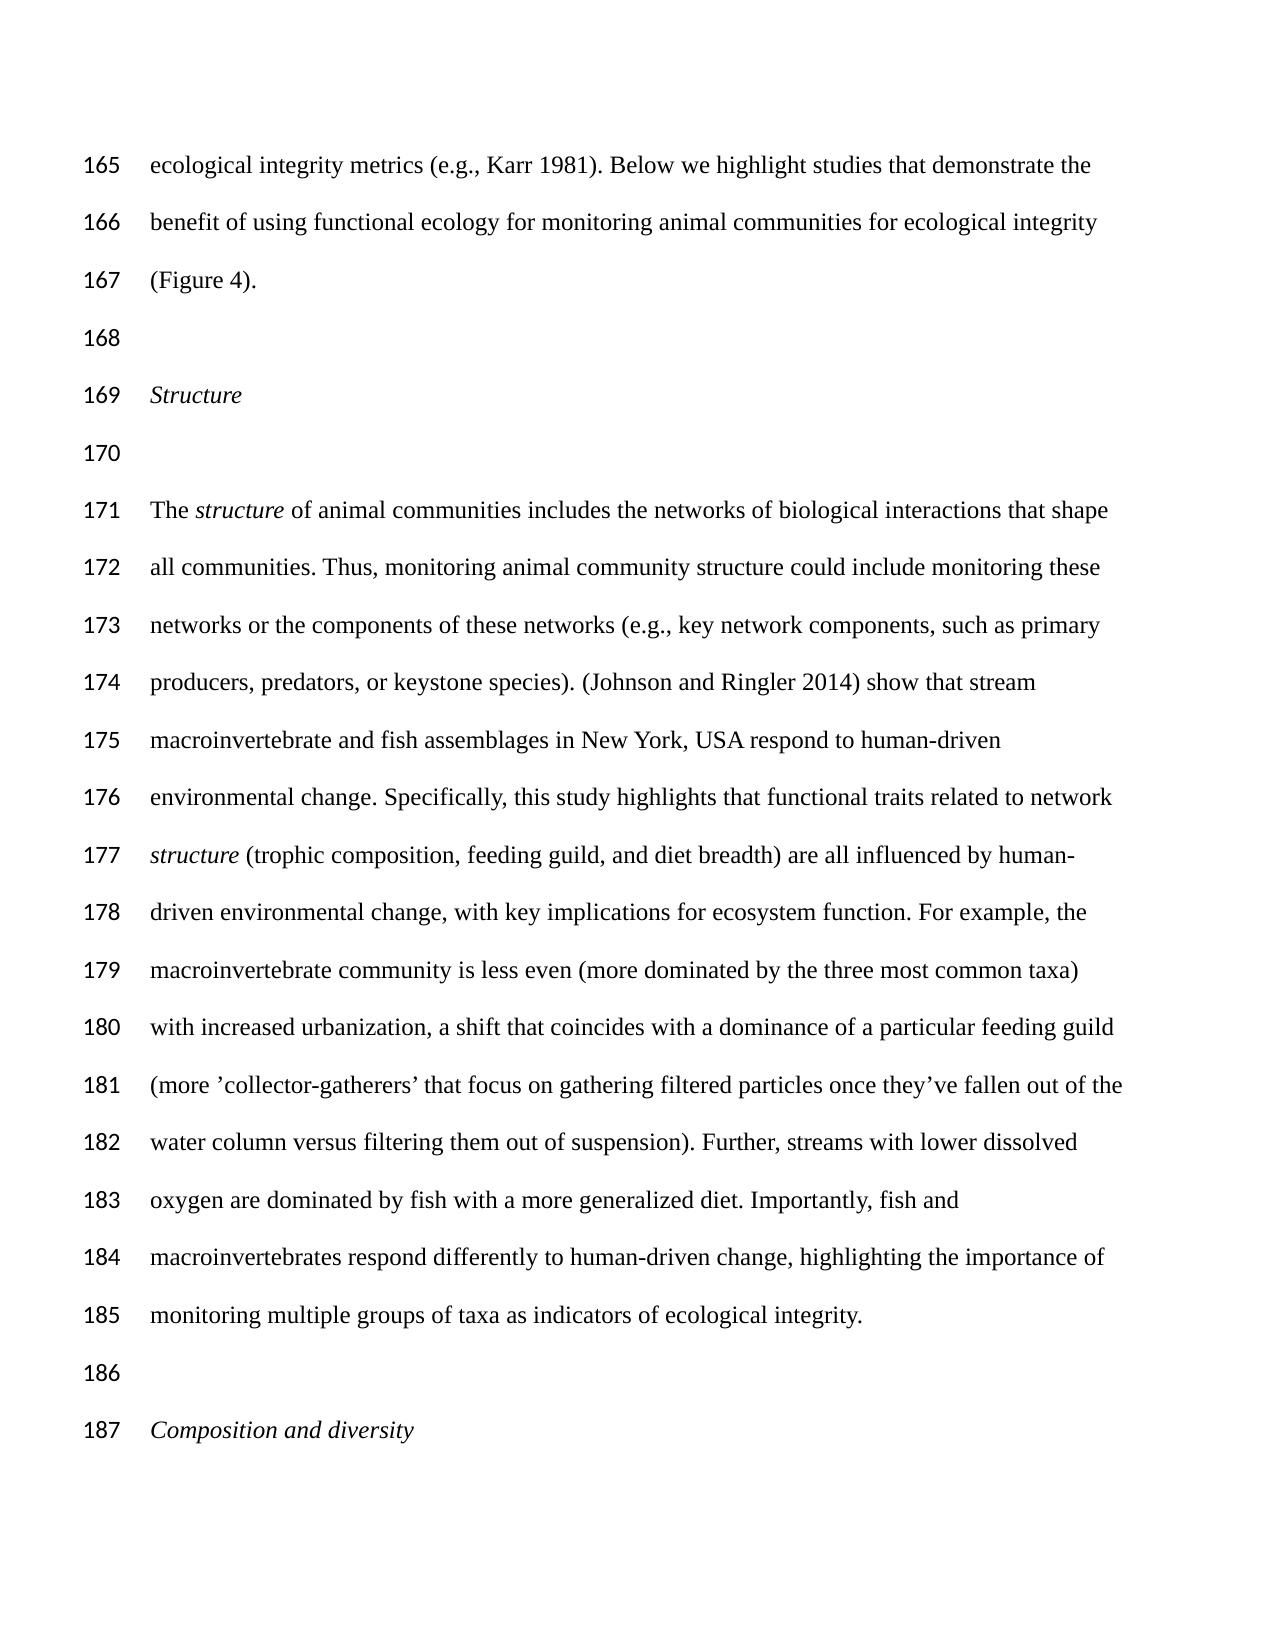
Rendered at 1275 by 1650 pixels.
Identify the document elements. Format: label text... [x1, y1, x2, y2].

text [150, 150, 1125, 294]
text The structure of animal communities includes the networks of biological interactions that shape all communities. Thus, monitoring animal community structure could include monitoring these networks or the components of these networks (e.g., key network components, such as primary producers, predators, or keystone species). (Johnson and Ringler 2014) show that stream macroinvertebrate and fish assemblages in New York, USA respond to human-driven environmental change. Specifically, this study highlights that functional traits related to network structure (trophic composition, feeding guild, and diet breadth) are all influenced by human-driven environmental change, with key implications for ecosystem function. For example, the macroinvertebrate community is less even (more dominated by the three most common taxa) with increased urbanization, a shift that coincides with a dominance of a particular feeding guild (more ’collector-gatherers’ that focus on gathering filtered particles once they’ve fallen out of the water column versus filtering them out of suspension). Further, streams with lower dissolved oxygen are dominated by fish with a more generalized diet. Importantly, fish and macroinvertebrates respond differently to human-driven change, highlighting the importance of monitoring multiple groups of taxa as indicators of ecological integrity. [150, 495, 1125, 1329]
text Structure [150, 380, 1125, 409]
text Composition and diversity [150, 1415, 1125, 1444]
